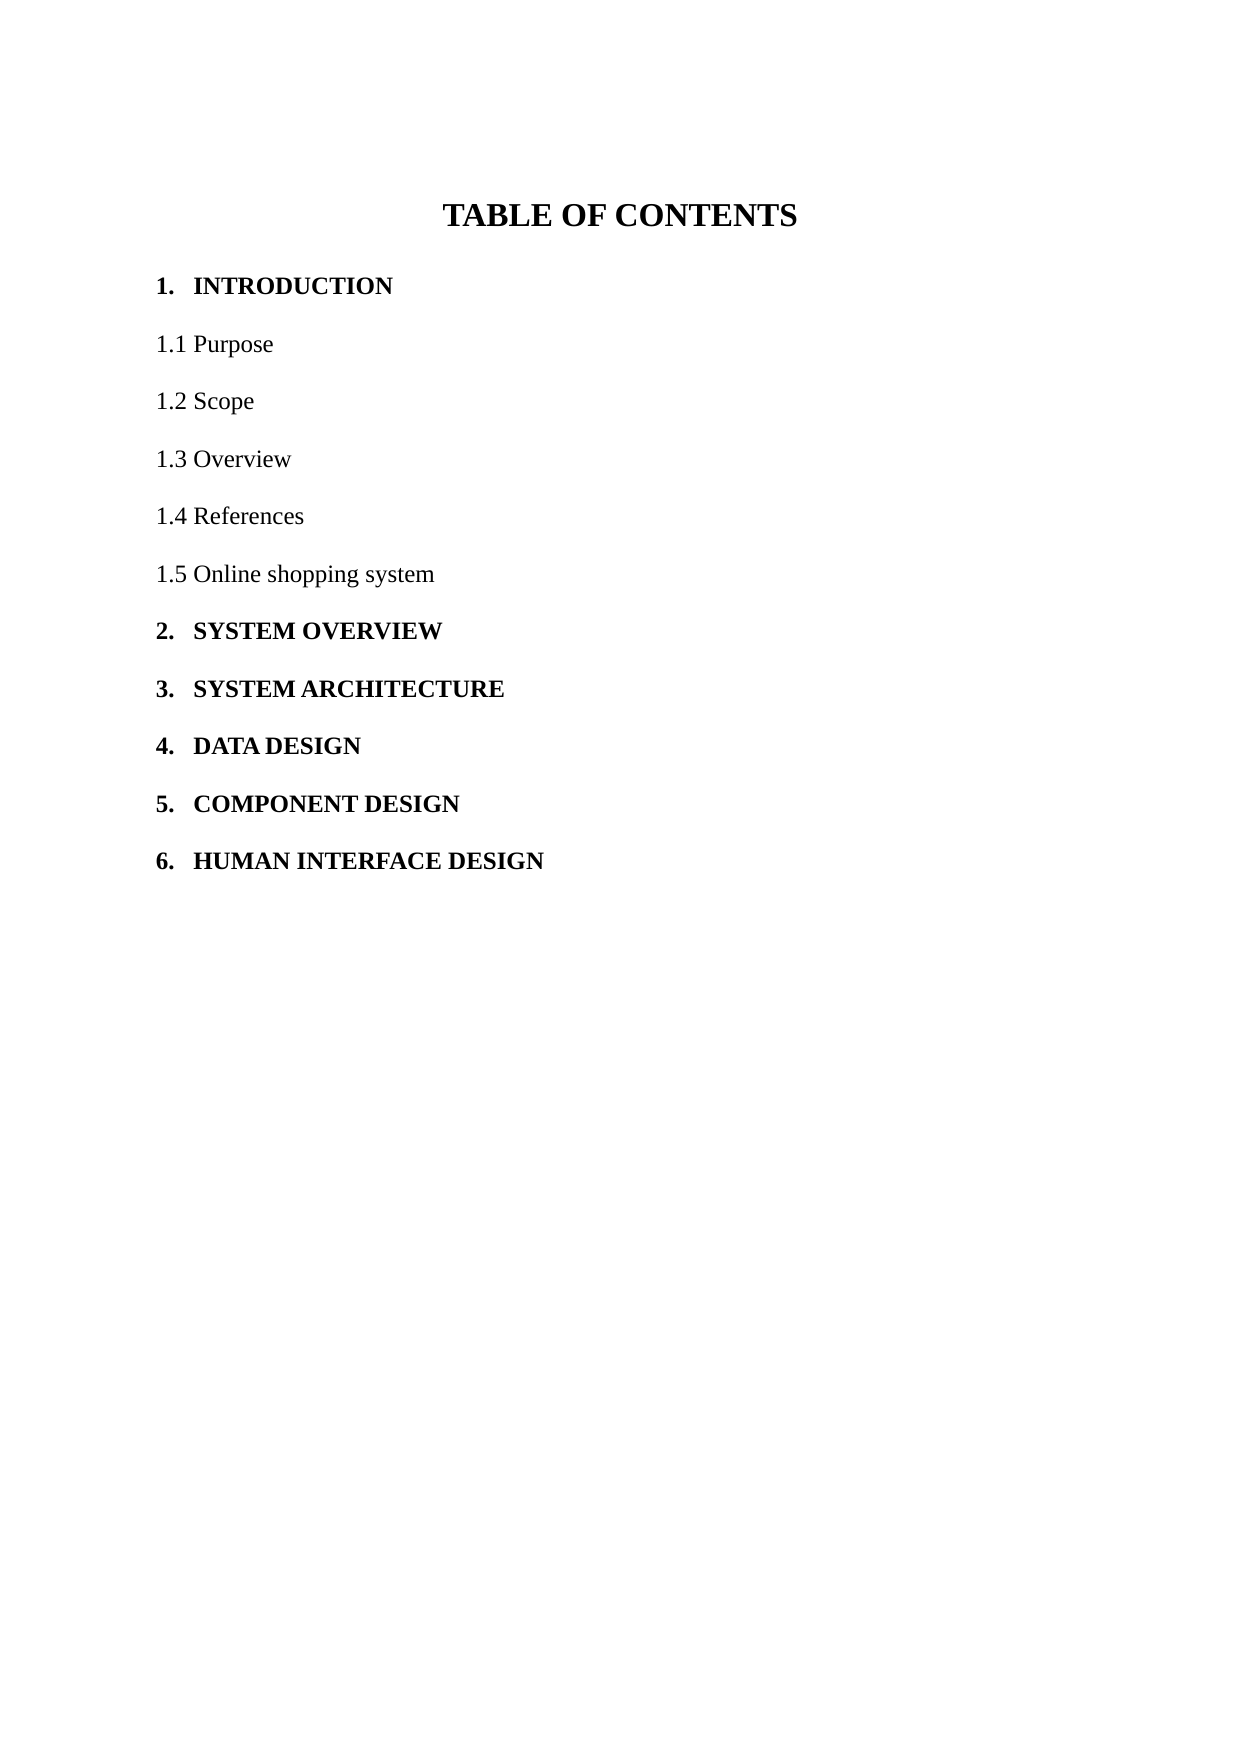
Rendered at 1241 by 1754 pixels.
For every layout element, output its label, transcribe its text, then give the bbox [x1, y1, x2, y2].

list SYSTEM OVERVIEW [156, 616, 1122, 645]
list DATA DESIGN [156, 731, 1122, 760]
text TABLE OF CONTENTS [118, 195, 1122, 233]
list Scope [156, 386, 1122, 415]
list References [156, 501, 1122, 530]
list HUMAN INTERFACE DESIGN [156, 846, 1122, 875]
list Overview [156, 444, 1122, 473]
list Purpose [156, 329, 1122, 358]
list SYSTEM ARCHITECTURE [156, 674, 1122, 703]
list INTRODUCTION [156, 271, 1122, 300]
list COMPONENT DESIGN [156, 789, 1122, 818]
list Online shopping system [156, 559, 1122, 588]
